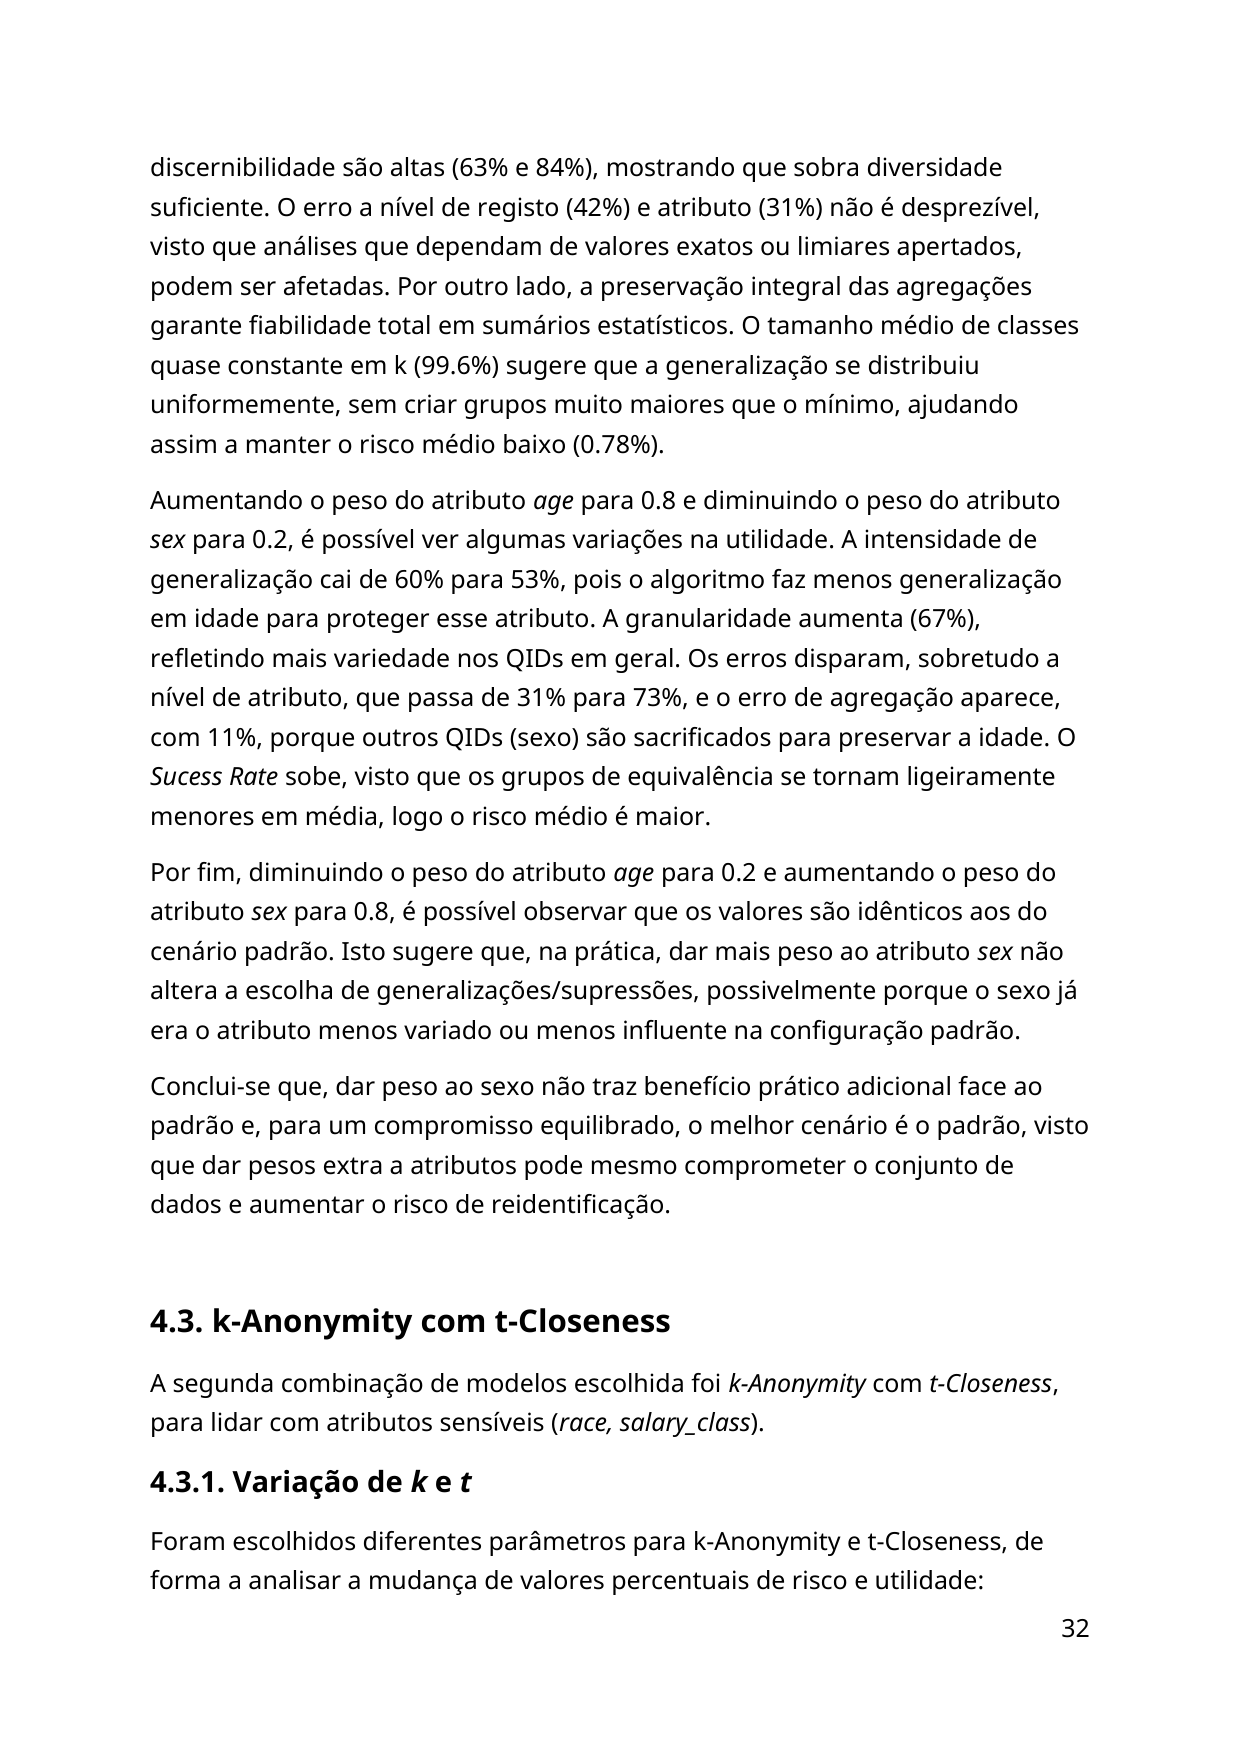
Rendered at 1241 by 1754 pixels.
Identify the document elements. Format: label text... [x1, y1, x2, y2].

text A segunda combinação de modelos escolhida foi k-Anonymity com t-Closeness, para lidar com atributos sensíveis (race, salary_class). [150, 1365, 1090, 1439]
text Aumentando o peso do atributo age para 0.8 e diminuindo o peso do atributo sex para 0.2, é possível ver algumas variações na utilidade. A intensidade de generalização cai de 60% para 53%, pois o algoritmo faz menos generalização em idade para proteger esse atributo. A granularidade aumenta (67%), refletindo mais variedade nos QIDs em geral. Os erros disparam, sobretudo a nível de atributo, que passa de 31% para 73%, e o erro de agregação aparece, com 11%, porque outros QIDs (sexo) são sacrificados para preservar a idade. O Sucess Rate sobe, visto que os grupos de equivalência se tornam ligeiramente menores em média, logo o risco médio é maior. [150, 482, 1090, 832]
text 4.3. k-Anonymity com t-Closeness [150, 1299, 1090, 1342]
text Por fim, diminuindo o peso do atributo age para 0.2 e aumentando o peso do atributo sex para 0.8, é possível observar que os valores são idênticos aos do cenário padrão. Isto sugere que, na prática, dar mais peso ao atributo sex não altera a escolha de generalizações/supressões, possivelmente porque o sexo já era o atributo menos variado ou menos influente na configuração padrão. [150, 854, 1090, 1046]
text Conclui-se que, dar peso ao sexo não traz benefício prático adicional face ao padrão e, para um compromisso equilibrado, o melhor cenário é o padrão, visto que dar pesos extra a atributos pode mesmo comprometer o conjunto de dados e aumentar o risco de reidentificação. [150, 1068, 1090, 1221]
text 4.3.1. Variação de k e t [150, 1461, 1090, 1501]
text Foram escolhidos diferentes parâmetros para k-Anonymity e t-Closeness, de forma a analisar a mudança de valores percentuais de risco e utilidade: [150, 1523, 1090, 1597]
